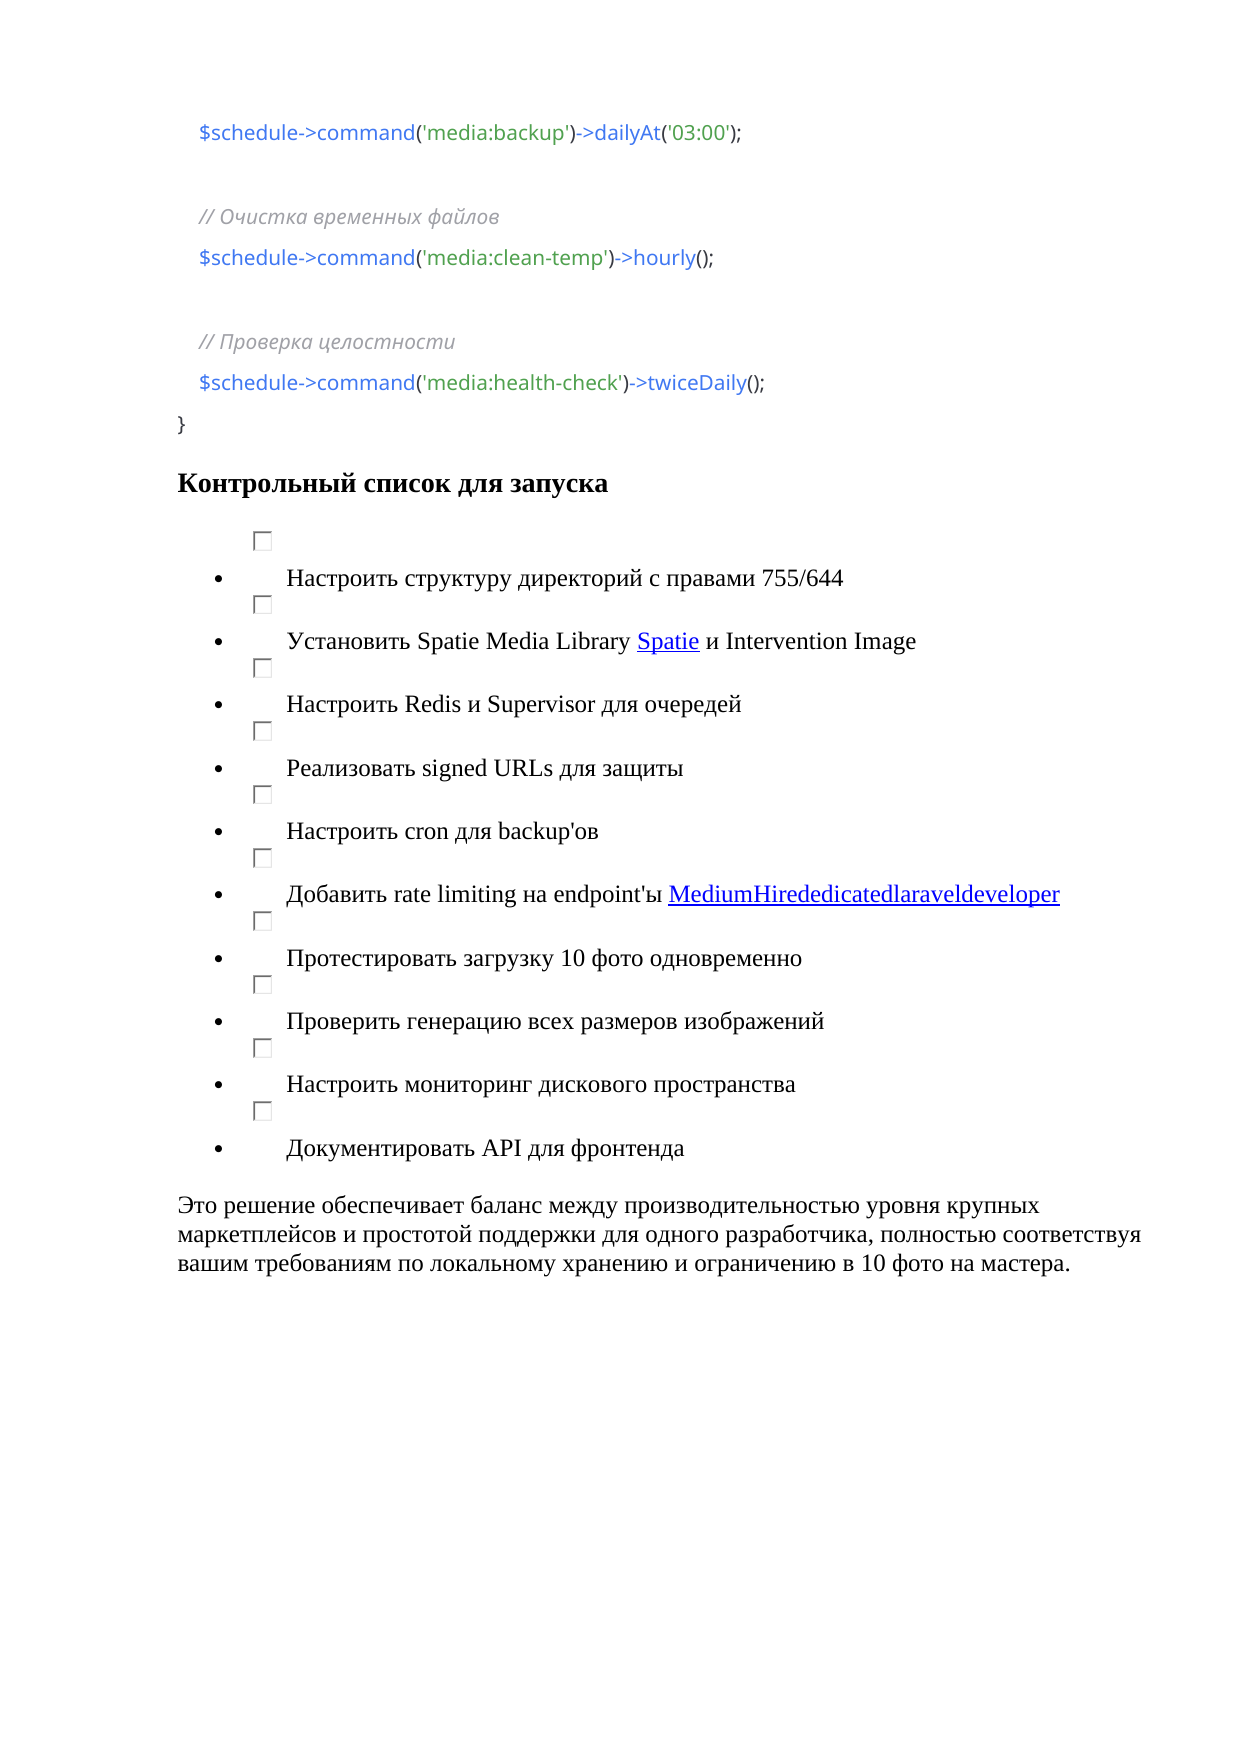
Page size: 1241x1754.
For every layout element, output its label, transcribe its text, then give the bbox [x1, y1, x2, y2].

list Настроить Redis и Supervisor для очередей [215, 655, 1152, 718]
list Документировать API для фронтенда [215, 1098, 1152, 1161]
text $schedule->command('media:backup')->dailyAt('03:00'); [177, 118, 1152, 147]
list Реализовать signed URLs для защиты [215, 718, 1152, 781]
list Проверить генерацию всех размеров изображений [215, 971, 1152, 1035]
list Настроить структуру директорий с правами 755/644 [215, 528, 1152, 591]
text // Очистка временных файлов [177, 202, 1152, 231]
text Это решение обеспечивает баланс между производительностью уровня крупных маркетплейсов и простотой поддержки для одного разработчика, полностью соответствуя вашим требованиям по локальному хранению и ограничению в 10 фото на мастера. [177, 1191, 1152, 1277]
list Добавить rate limiting на endpoint'ы MediumHirededicatedlaraveldeveloper [215, 845, 1152, 908]
text } [177, 409, 1152, 437]
text $schedule->command('media:health-check')->twiceDaily(); [177, 368, 1152, 396]
text $schedule->command('media:clean-temp')->hourly(); [177, 243, 1152, 271]
text Контрольный список для запуска [177, 466, 1152, 499]
list Настроить мониторинг дискового пространства [215, 1035, 1152, 1098]
list Протестировать загрузку 10 фото одновременно [215, 908, 1152, 971]
list Установить Spatie Media Library Spatie и Intervention Image [215, 591, 1152, 655]
list Настроить cron для backup'ов [215, 781, 1152, 845]
text // Проверка целостности [177, 327, 1152, 355]
